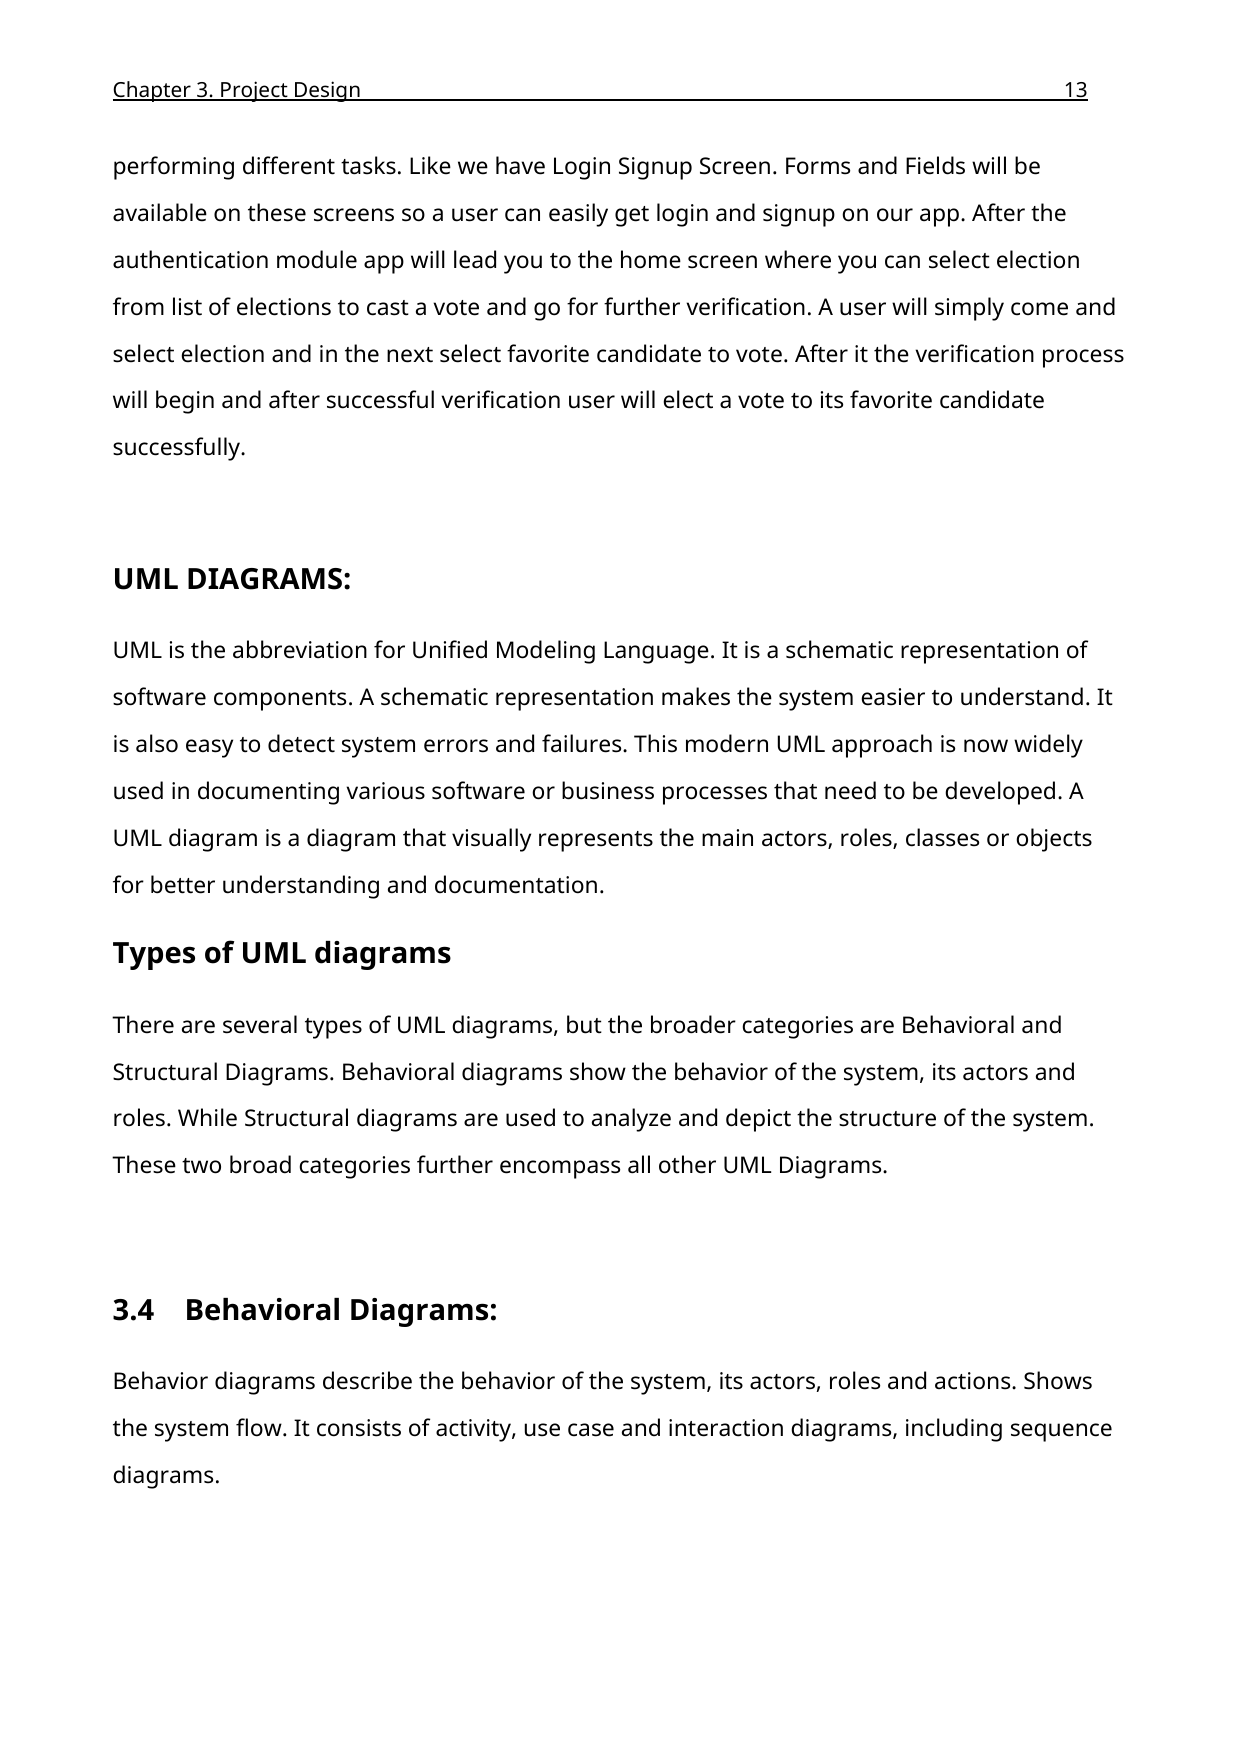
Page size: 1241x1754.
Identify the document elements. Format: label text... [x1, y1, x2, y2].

text UML DIAGRAMS: [112, 558, 1128, 598]
text Behavior diagrams describe the behavior of the system, its actors, roles and actions. Shows the system flow. It consists of activity, use case and interaction diagrams, including sequence diagrams. [112, 1365, 1128, 1490]
text Types of UML diagrams [112, 932, 1128, 972]
text UML is the abbreviation for Unified Modeling Language. It is a schematic representation of software components. A schematic representation makes the system easier to understand. It is also easy to detect system errors and failures. This modern UML approach is now widely used in documenting various software or business processes that need to be developed. A UML diagram is a diagram that visually represents the main actors, roles, classes or objects for better understanding and documentation. [112, 634, 1128, 900]
text 3.4 Behavioral Diagrams: [112, 1289, 1128, 1328]
text There are several types of UML diagrams, but the broader categories are Behavioral and Structural Diagrams. Behavioral diagrams show the behavior of the system, its actors and roles. While Structural diagrams are used to analyze and depict the structure of the system. These two broad categories further encompass all other UML Diagrams. [112, 1008, 1128, 1180]
